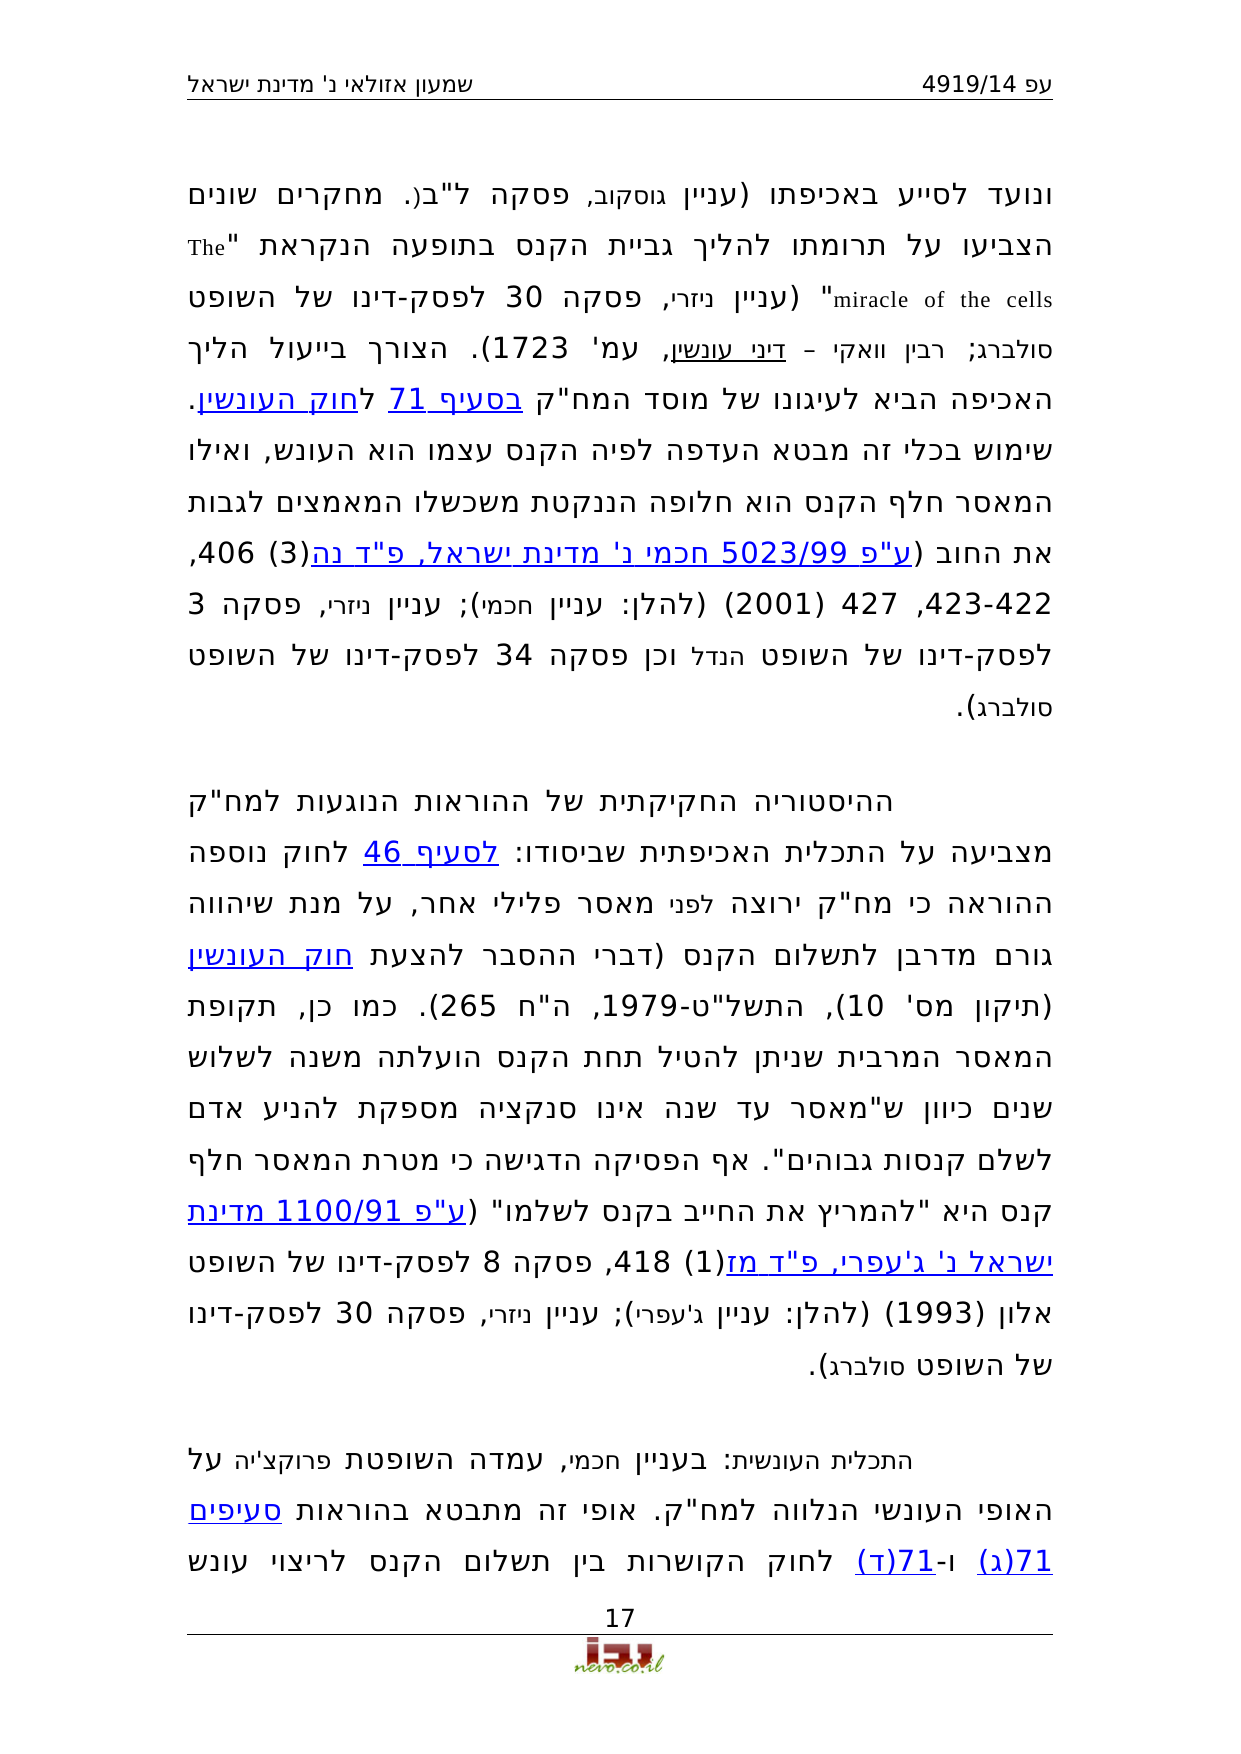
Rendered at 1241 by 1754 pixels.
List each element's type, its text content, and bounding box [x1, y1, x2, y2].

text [187, 177, 1053, 724]
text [187, 1442, 1053, 1579]
text ההיסטוריה החקיקתית של ההוראות הנוגעות למח"ק מצביעה על התכלית האכיפתית שביסודו: לסעיף 46 לחוק נוספה ההוראה כי מח"ק ירוצה לפני מאסר פלילי אחר, על מנת שיהווה גורם מדרבן לתשלום הקנס (דברי ההסבר להצעת חוק העונשין (תיקון מס' 10), התשל"ט-1979, ה"ח 265). כמו כן, תקופת המאסר המרבית שניתן להטיל תחת הקנס הועלתה משנה לשלוש שנים כיוון ש"מאסר עד שנה אינו סנקציה מספקת להניע אדם לשלם קנסות גבוהים". אף הפסיקה הדגישה כי מטרת המאסר חלף קנס היא "להמריץ את החייב בקנס לשלמו" (ע"פ 1100/91 מדינת ישראל נ' ג'עפרי, פ"ד מז(1) 418, פסקה 8 לפסק-דינו של השופט אלון (1993) (להלן: עניין ג'עפרי); עניין ניזרי, פסקה 30 לפסק-דינו של השופט סולברג). [187, 784, 1053, 1382]
picture [574, 1637, 666, 1674]
